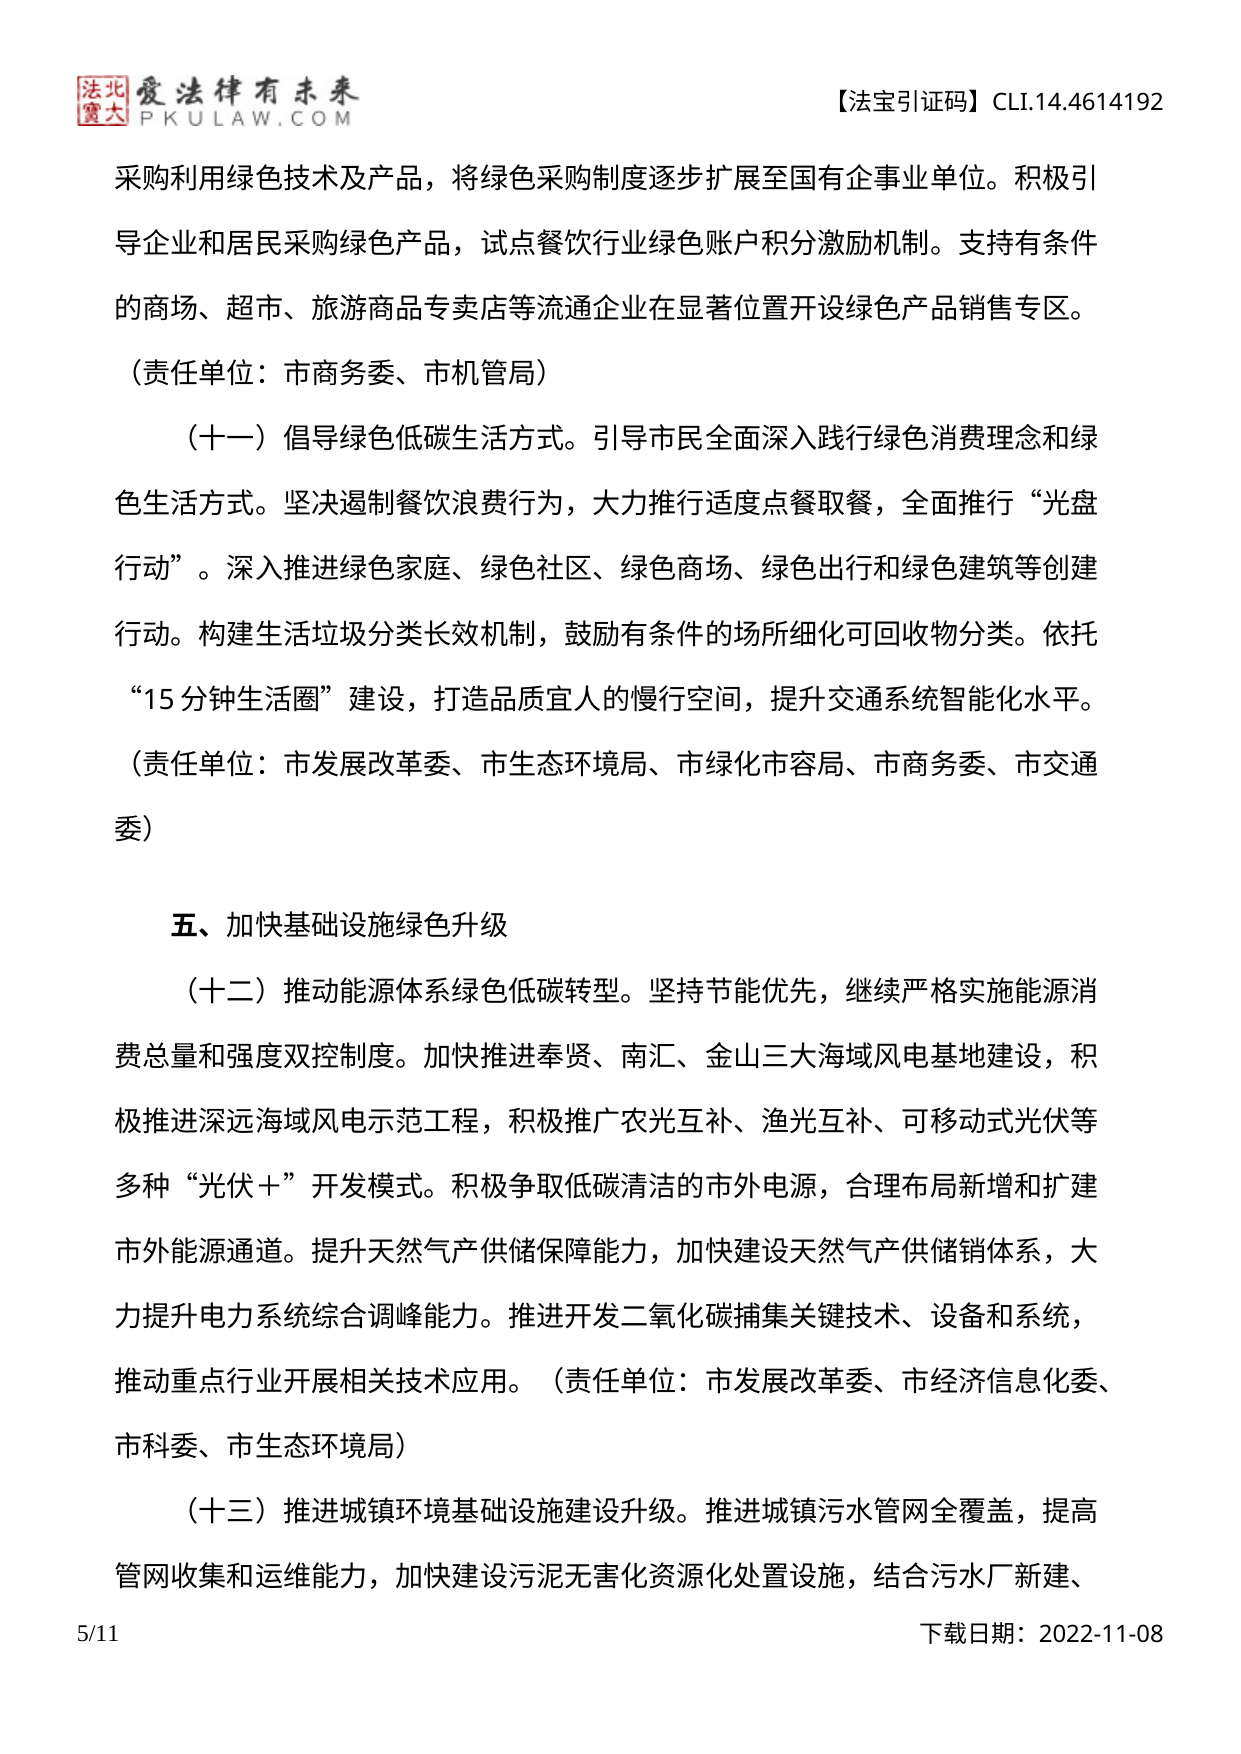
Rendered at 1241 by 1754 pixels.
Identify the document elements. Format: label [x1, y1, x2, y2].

text [114, 156, 1126, 848]
picture [76, 75, 361, 126]
text [114, 903, 1126, 1595]
